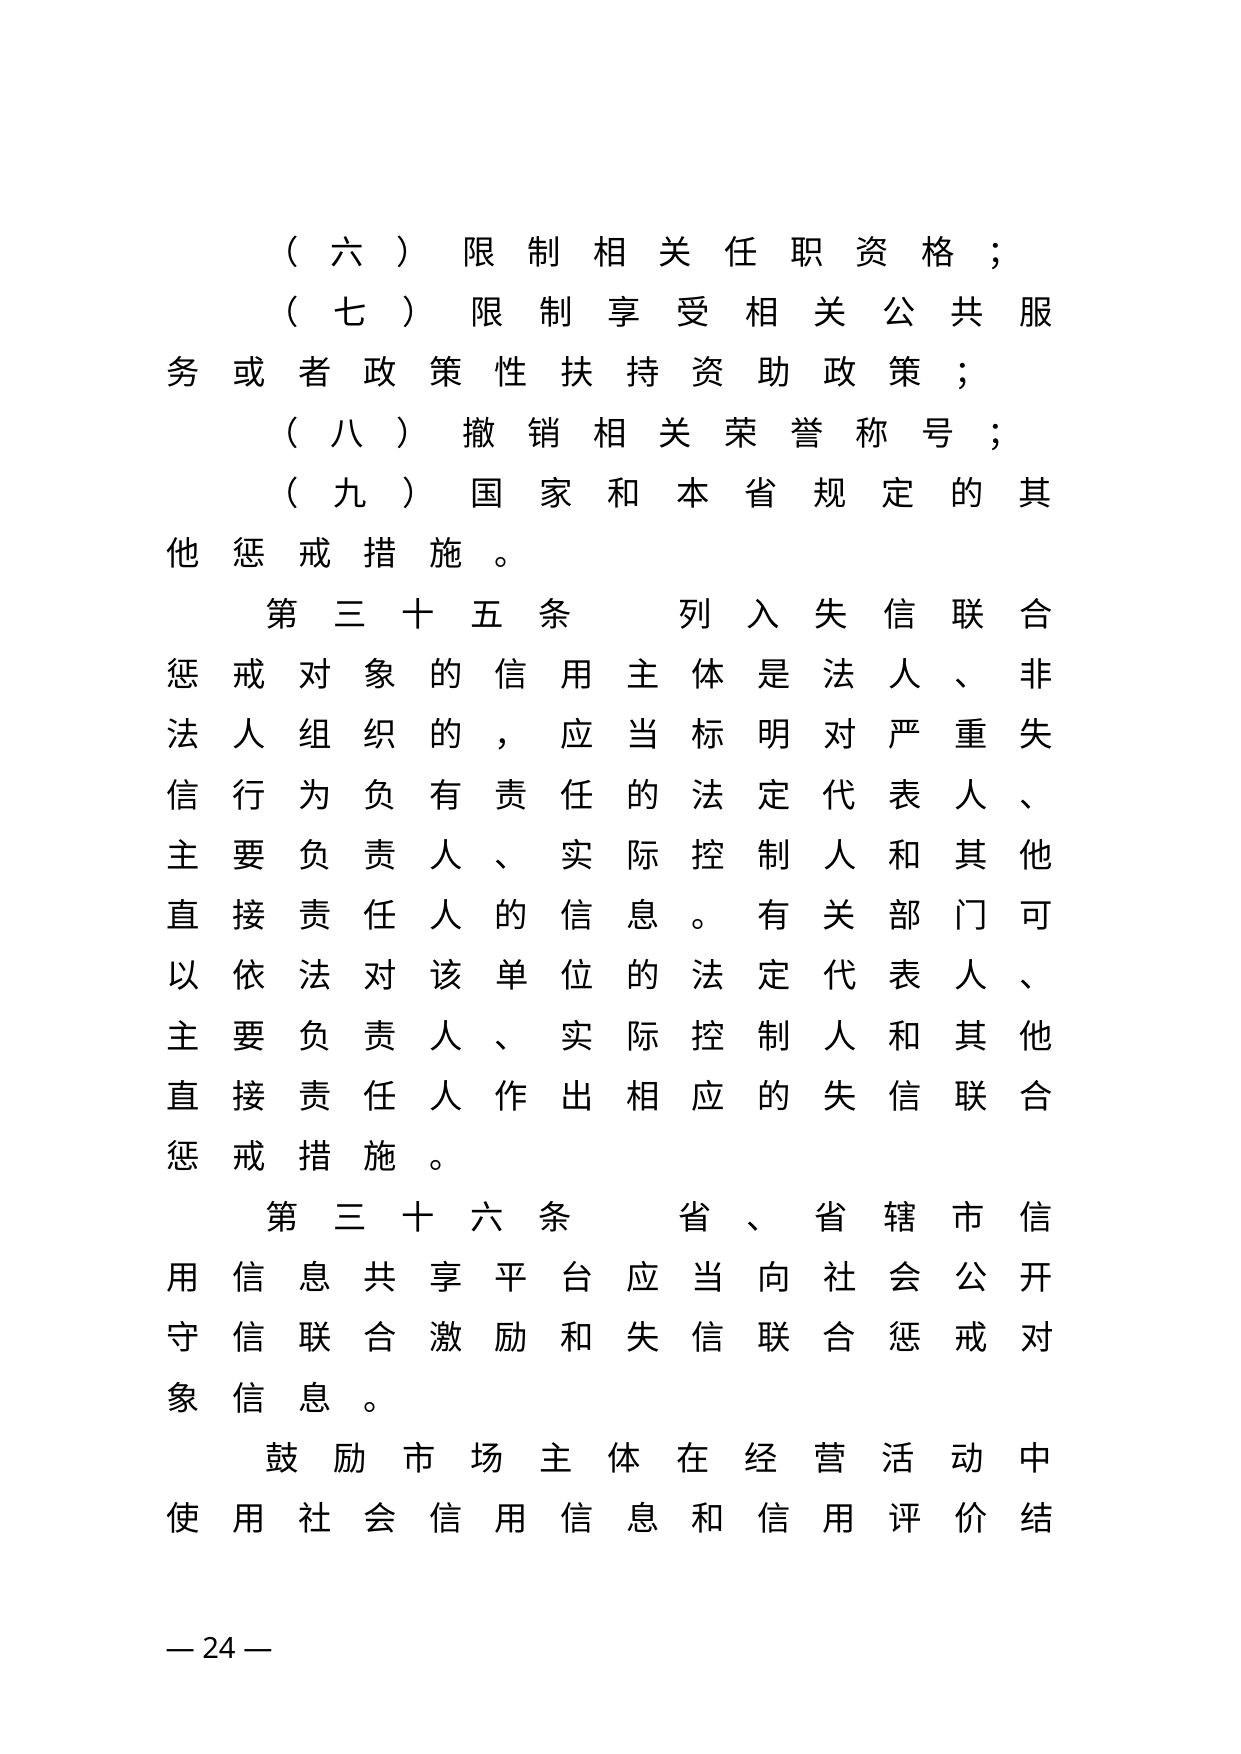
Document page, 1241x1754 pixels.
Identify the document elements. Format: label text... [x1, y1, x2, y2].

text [167, 1426, 1085, 1546]
text 第三十六条 省、省辖市信用信息共享平台应当向社会公开守信联合激励和失信联合惩戒对象信息。 [167, 1184, 1085, 1426]
text （八）撤销相关荣誉称号； [167, 400, 1085, 461]
text 第三十五条 列入失信联合惩戒对象的信用主体是法人、非法人组织的，应当标明对严重失信行为负有责任的法定代表人、主要负责人、实际控制人和其他直接责任人的信息。有关部门可以依法对该单位的法定代表人、主要负责人、实际控制人和其他直接责任人作出相应的失信联合惩戒措施。 [167, 581, 1085, 1184]
text （七）限制享受相关公共服务或者政策性扶持资助政策； [167, 280, 1085, 400]
text （六）限制相关任职资格； [167, 219, 1085, 280]
text （九）国家和本省规定的其他惩戒措施。 [167, 461, 1085, 581]
